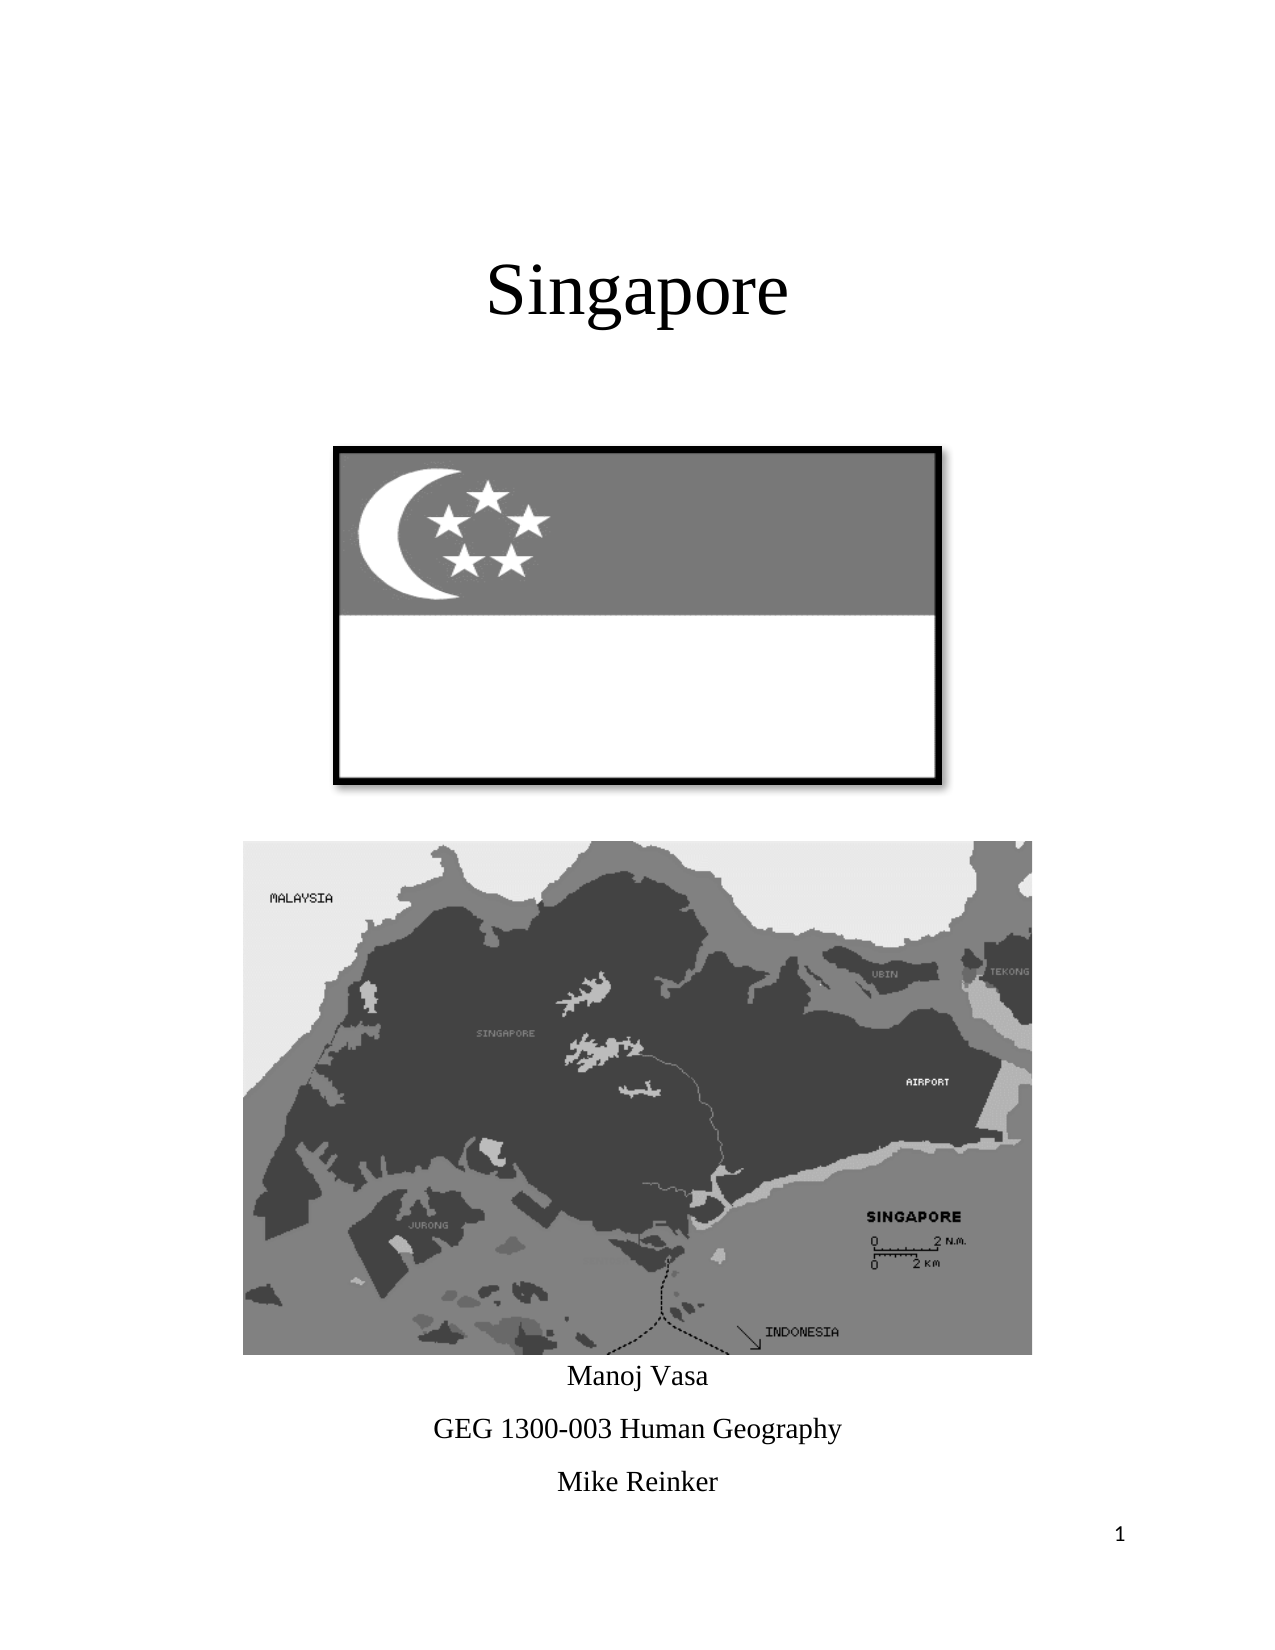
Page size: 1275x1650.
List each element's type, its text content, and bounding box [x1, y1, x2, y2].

text Manoj Vasa [150, 1025, 1125, 1392]
text GEG 1300-003 Human Geography [150, 1411, 1125, 1444]
picture [243, 841, 1033, 1355]
text Mike Reinker [150, 1464, 1125, 1497]
picture [339, 453, 936, 779]
text Singapore [150, 244, 1125, 331]
